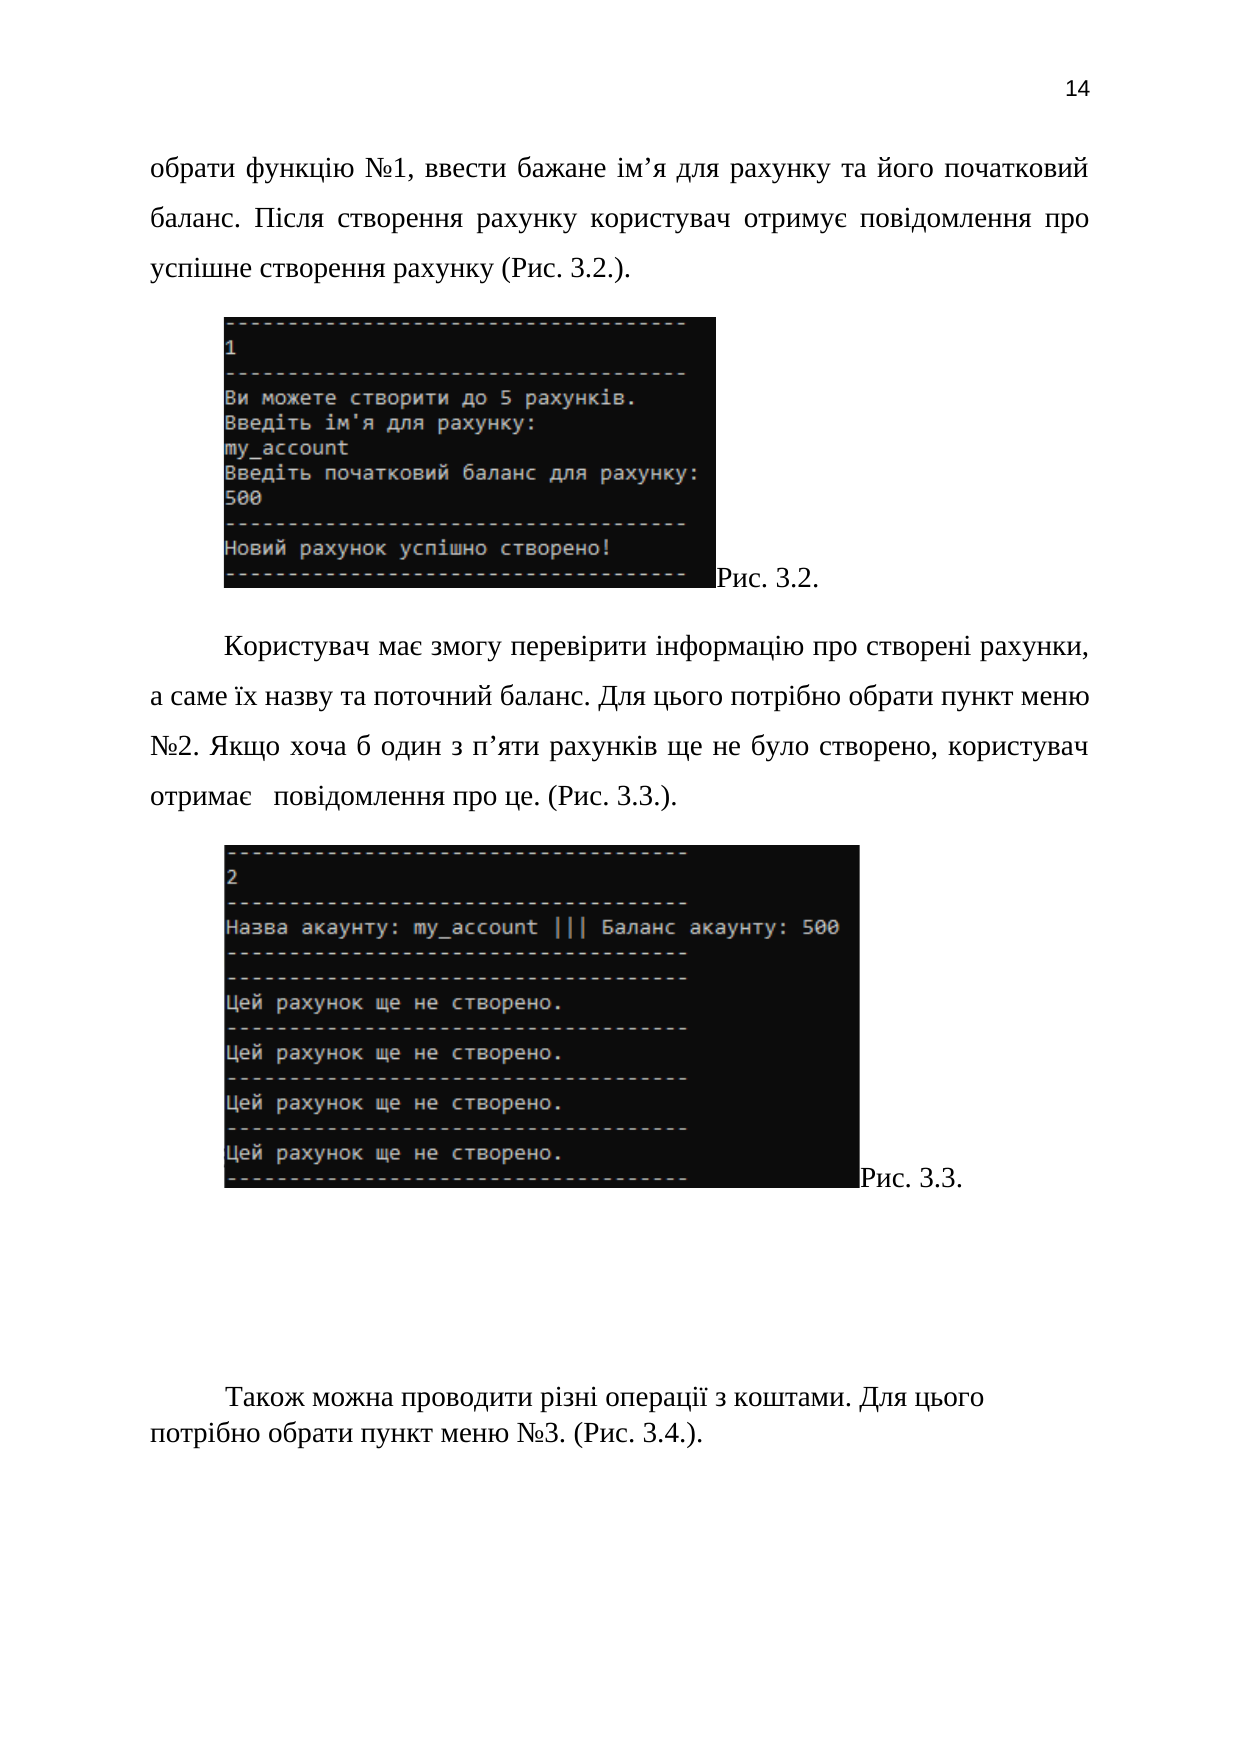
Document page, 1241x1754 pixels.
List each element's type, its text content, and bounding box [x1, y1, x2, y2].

text Користувач має змогу перевірити інформацію про створені рахунки, а саме їх назву та поточний баланс. Для цього потрібно обрати пункт меню №2. Якщо хоча б один з п’яти рахунків ще не було створено, користувач отримає повідомлення про це. (Рис. 3.3.). [150, 628, 1090, 812]
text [150, 150, 1090, 284]
picture [223, 845, 860, 1188]
text Також можна проводити різні операції з коштами. Для цього потрібно обрати пункт меню №3. (Рис. 3.4.). [150, 1379, 1090, 1448]
picture [223, 317, 716, 588]
